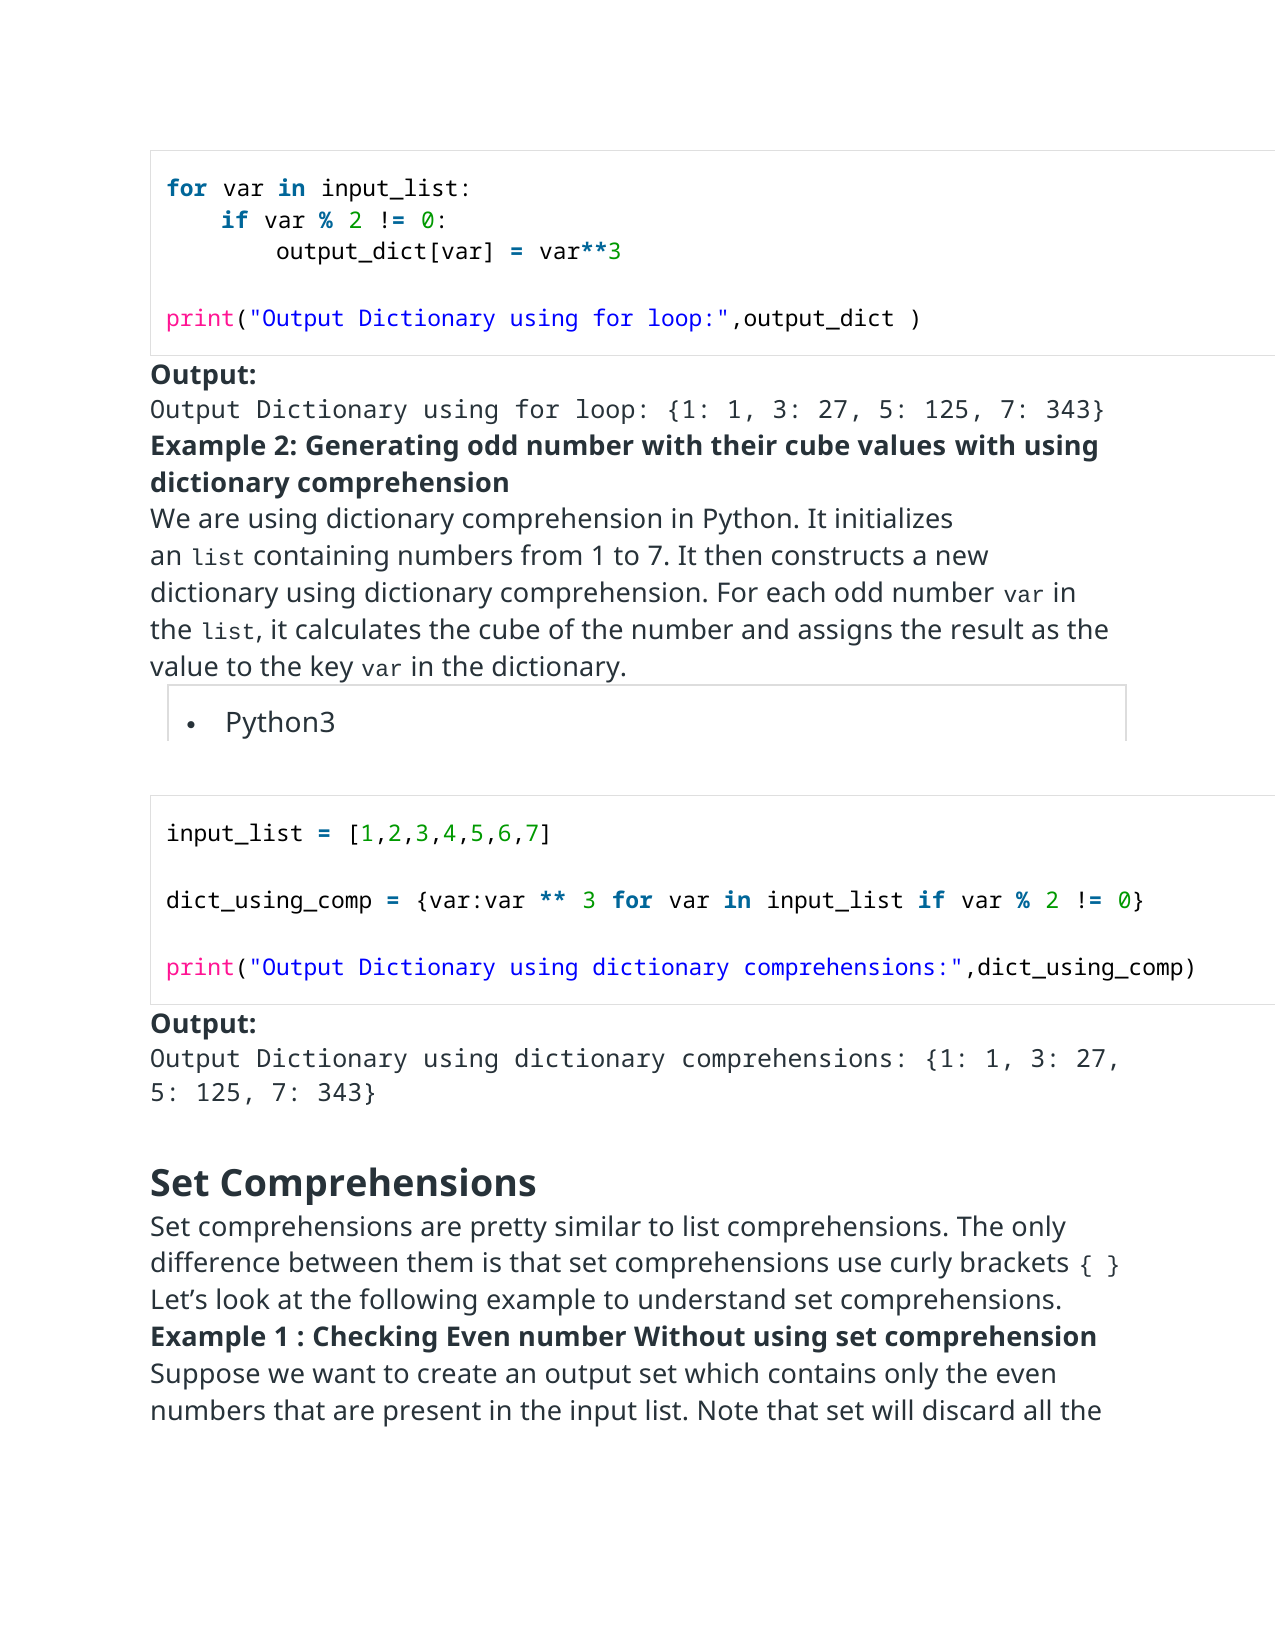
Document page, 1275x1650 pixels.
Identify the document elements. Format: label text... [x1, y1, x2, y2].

text Output: [150, 1005, 1125, 1041]
text Let’s look at the following example to understand set comprehensions. [150, 1281, 1125, 1318]
text Set comprehensions are pretty similar to list comprehensions. The only difference between them is that set comprehensions use curly brackets { } [150, 1207, 1125, 1281]
text Example 2: Generating odd number with their cube values with using dictionary comprehension [150, 426, 1125, 500]
table_header input_list = [1,2,3,4,5,6,7] dict_using_comp = {var:var ** 3 for var in input_list if var % 2 != 0} print("Output Dictionary using dictionary comprehensions:",dict_using_comp) [151, 796, 1275, 1003]
text Output: [150, 356, 1125, 392]
text Output Dictionary using for loop: {1: 1, 3: 27, 5: 125, 7: 343} [150, 392, 1125, 426]
text We are using dictionary comprehension in Python. It initializes an list containing numbers from 1 to 7. It then constructs a new dictionary using dictionary comprehension. For each odd number var in the list, it calculates the cube of the number and assigns the result as the value to the key var in the dictionary. [150, 500, 1125, 684]
text Example 1 : Checking Even number Without using set comprehension [150, 1318, 1125, 1354]
text Set Comprehensions [150, 1156, 1125, 1207]
text Output Dictionary using dictionary comprehensions: {1: 1, 3: 27, 5: 125, 7: 343} [150, 1041, 1125, 1109]
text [150, 1354, 1125, 1428]
list Python3 [169, 686, 1125, 741]
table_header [151, 151, 1275, 355]
